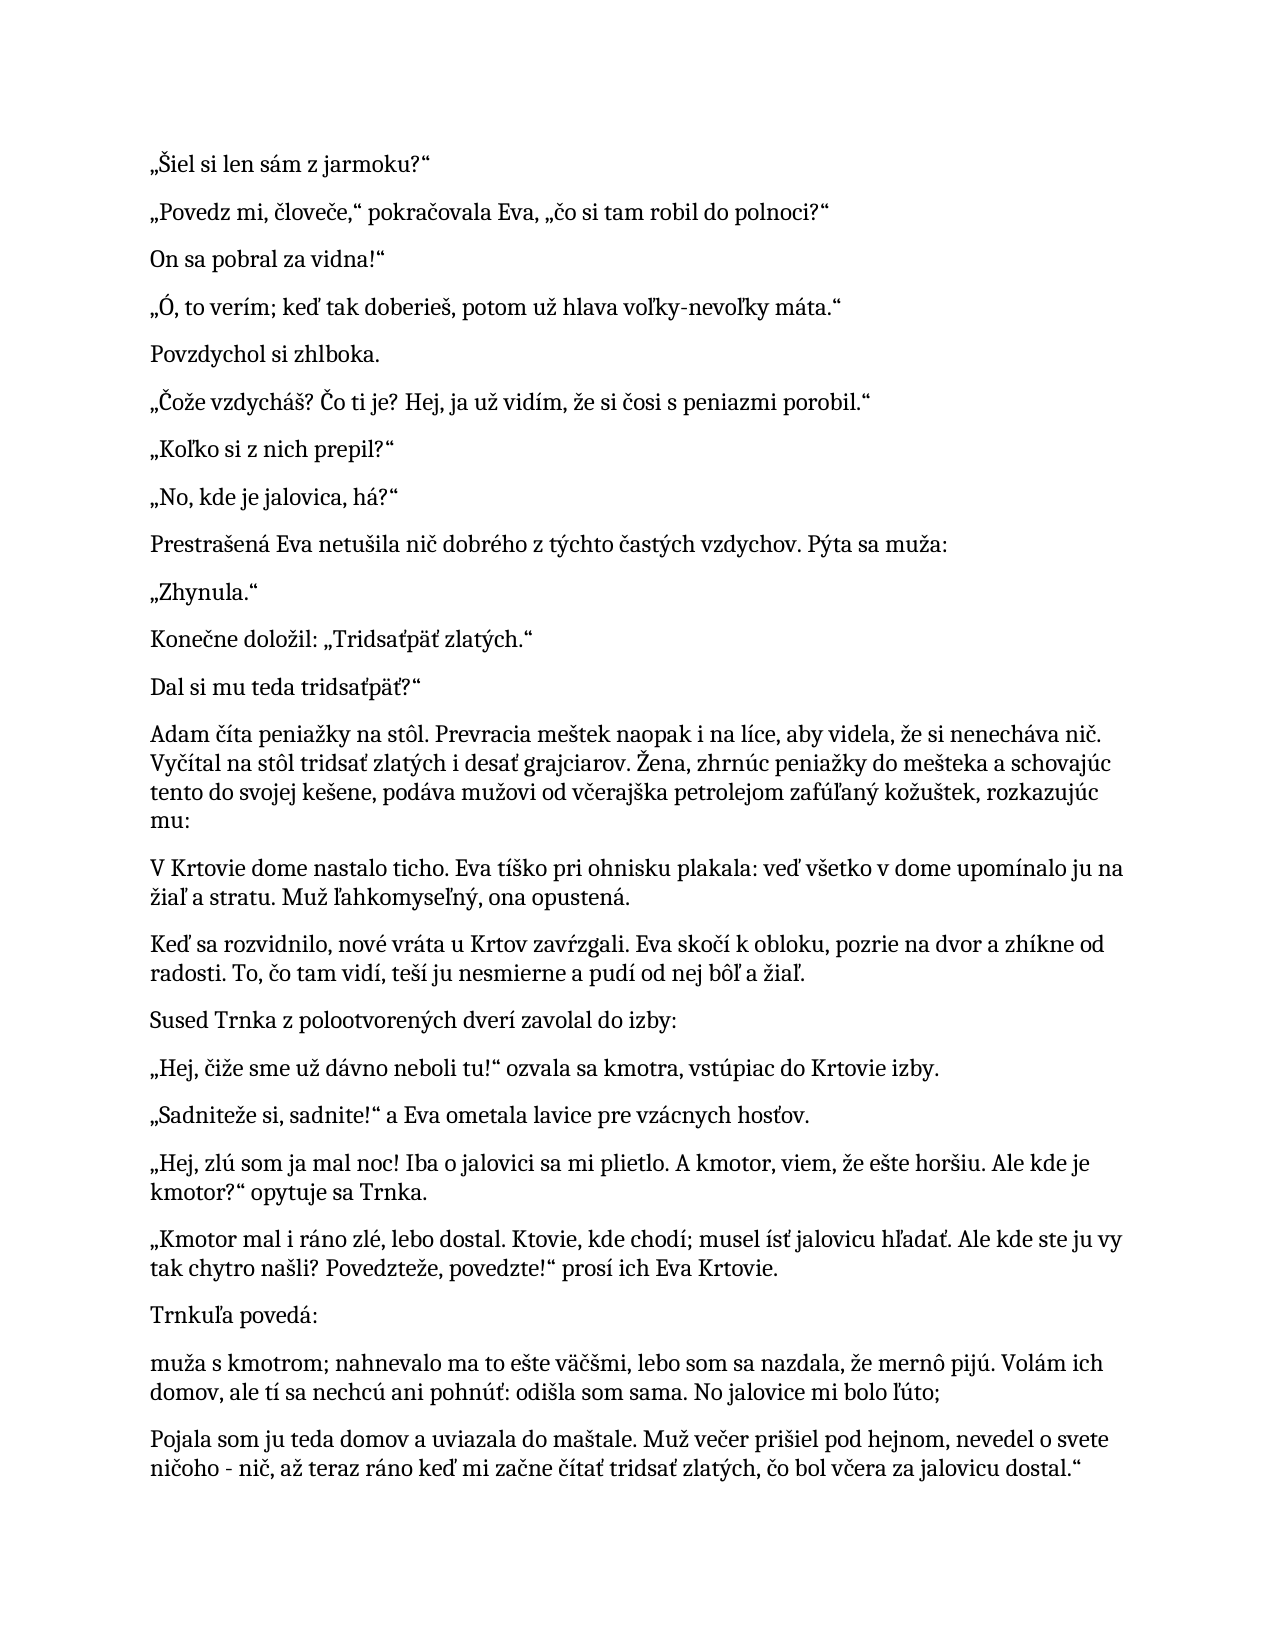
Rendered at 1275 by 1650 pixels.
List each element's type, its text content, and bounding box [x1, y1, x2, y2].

text „Kmotor mal i ráno zlé, lebo dostal. Ktovie, kde chodí; musel ísť jalovicu hľadať. Ale kde ste ju vy tak chytro našli? Povedzteže, povedzte!“ prosí ich Eva Krtovie. [150, 1225, 1125, 1282]
text On sa pobral za vidna!“ [150, 245, 1125, 274]
text Keď sa rozvidnilo, nové vráta u Krtov zavŕzgali. Eva skočí k obloku, pozrie na dvor a zhíkne od radosti. To, čo tam vidí, teší ju nesmierne a pudí od nej bôľ a žiaľ. [150, 930, 1125, 987]
text Konečne doložil: „Tridsaťpäť zlatých.“ [150, 625, 1125, 654]
text „Zhynula.“ [150, 577, 1125, 606]
text „Sadniteže si, sadnite!“ a Eva ometala lavice pre vzácnych hosťov. [150, 1101, 1125, 1130]
text „Hej, čiže sme už dávno neboli tu!“ ozvala sa kmotra, vstúpiac do Krtovie izby. [150, 1054, 1125, 1082]
text „Šiel si len sám z jarmoku?“ [150, 150, 1125, 179]
text Pojala som ju teda domov a uviazala do maštale. Muž večer prišiel pod hejnom, nevedel o svete ničoho - nič, až teraz ráno keď mi začne čítať tridsať zlatých, čo bol včera za jalovicu dostal.“ [150, 1425, 1125, 1482]
text muža s kmotrom; nahnevalo ma to ešte väčšmi, lebo som sa nazdala, že mernô pijú. Volám ich domov, ale tí sa nechcú ani pohnúť: odišla som sama. No jalovice mi bolo ľúto; [150, 1349, 1125, 1406]
text V Krtovie dome nastalo ticho. Eva tíško pri ohnisku plakala: veď všetko v dome upomínalo ju na žiaľ a stratu. Muž ľahkomyseľný, ona opustená. [150, 854, 1125, 911]
text Trnkuľa povedá: [150, 1301, 1125, 1330]
text „Koľko si z nich prepil?“ [150, 435, 1125, 464]
text Adam číta peniažky na stôl. Prevracia meštek naopak i na líce, aby videla, že si nenecháva nič. Vyčítal na stôl tridsať zlatých i desať grajciarov. Žena, zhrnúc peniažky do mešteka a schovajúc tento do svojej kešene, podáva mužovi od včerajška petrolejom zafúľaný kožuštek, rozkazujúc mu: [150, 720, 1125, 835]
text Prestrašená Eva netušila nič dobrého z týchto častých vzdychov. Pýta sa muža: [150, 530, 1125, 559]
text „No, kde je jalovica, há?“ [150, 482, 1125, 511]
text Sused Trnka z polootvorených dverí zavolal do izby: [150, 1006, 1125, 1035]
text Dal si mu teda tridsaťpäť?“ [150, 672, 1125, 701]
text „Povedz mi, človeče,“ pokračovala Eva, „čo si tam robil do polnoci?“ [150, 197, 1125, 226]
text „Hej, zlú som ja mal noc! Iba o jalovici sa mi plietlo. A kmotor, viem, že ešte horšiu. Ale kde je kmotor?“ opytuje sa Trnka. [150, 1149, 1125, 1206]
text Povzdychol si zhlboka. [150, 340, 1125, 369]
text „Ó, to verím; keď tak doberieš, potom už hlava voľky-nevoľky máta.“ [150, 292, 1125, 321]
text „Čože vzdycháš? Čo ti je? Hej, ja už vidím, že si čosi s peniazmi porobil.“ [150, 387, 1125, 416]
